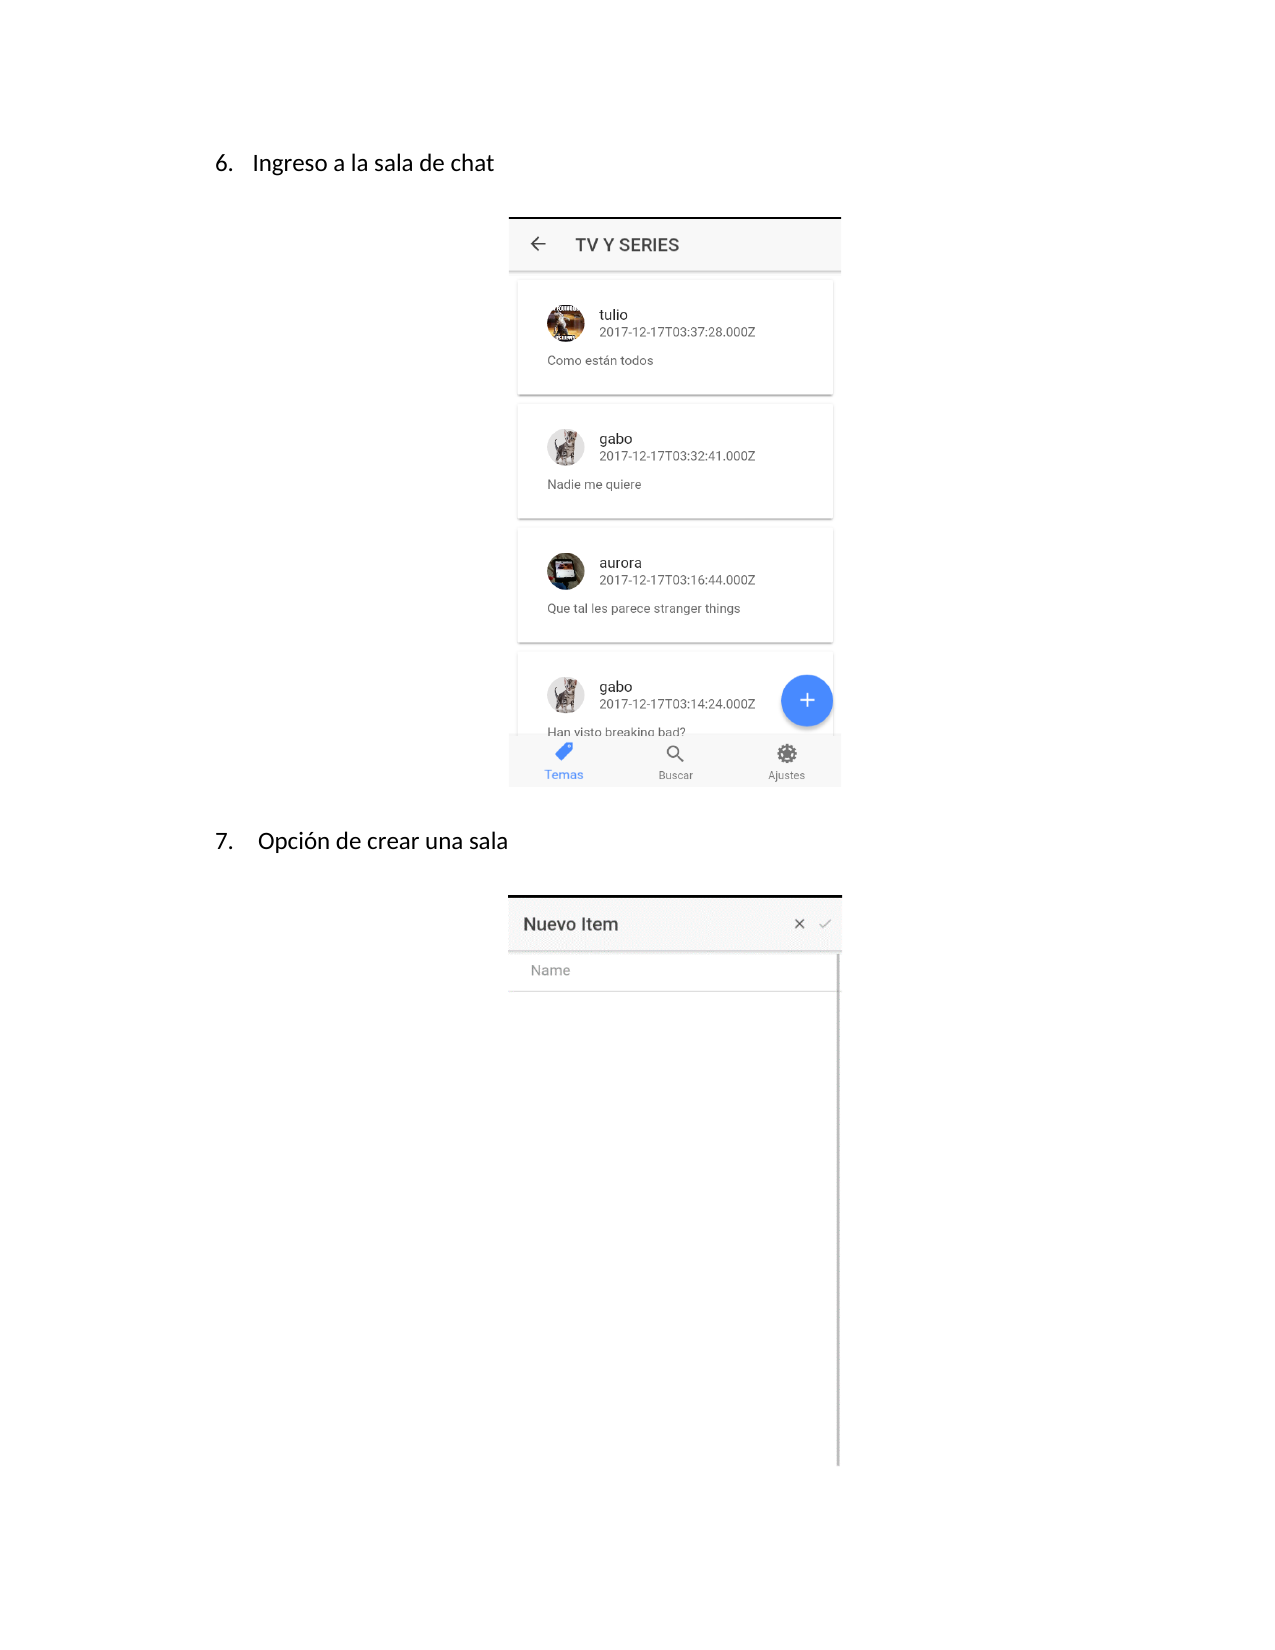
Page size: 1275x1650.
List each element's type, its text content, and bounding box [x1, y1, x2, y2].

picture [508, 895, 843, 1469]
list Opción de crear una sala [215, 825, 1098, 856]
list Ingreso a la sala de chat [215, 148, 1098, 178]
picture [508, 217, 842, 787]
